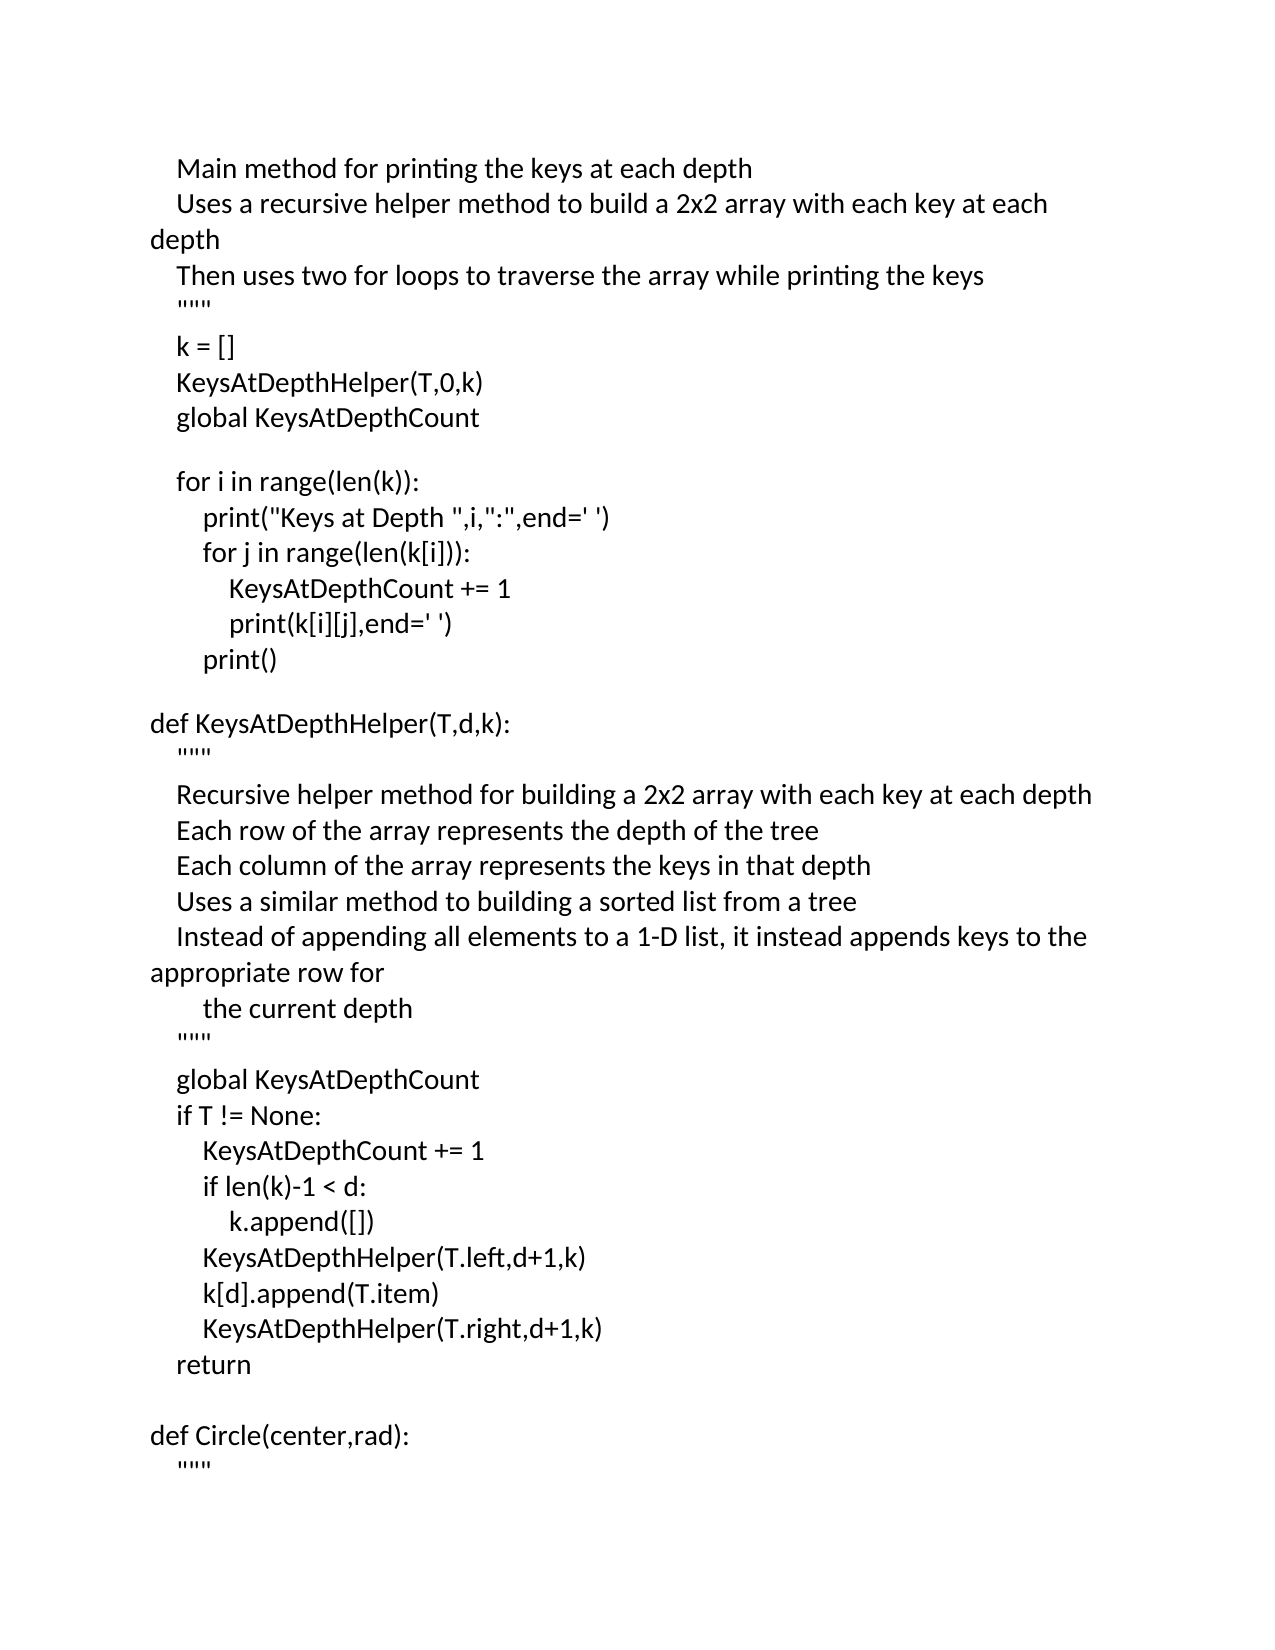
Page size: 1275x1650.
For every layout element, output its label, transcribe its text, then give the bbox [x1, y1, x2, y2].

text Then uses two for loops to traverse the array while printing the keys [150, 257, 1125, 292]
text return [150, 1346, 1125, 1382]
text Each row of the array represents the depth of the tree [150, 812, 1125, 847]
text """ [150, 740, 1125, 776]
text global KeysAtDepthCount [150, 399, 1125, 435]
text KeysAtDepthCount += 1 [150, 570, 1125, 606]
text the current depth [150, 990, 1125, 1025]
text for i in range(len(k)): [150, 463, 1125, 499]
text def KeysAtDepthHelper(T,d,k): [150, 705, 1125, 740]
text if len(k)-1 < d: [150, 1168, 1125, 1203]
text print() [150, 641, 1125, 677]
text def Circle(center,rad): [150, 1417, 1125, 1453]
text Main method for printing the keys at each depth [150, 150, 1125, 186]
text KeysAtDepthHelper(T.left,d+1,k) [150, 1239, 1125, 1275]
text Instead of appending all elements to a 1-D list, it instead appends keys to the appropriate row for [150, 918, 1125, 990]
text Uses a similar method to building a sorted list from a tree [150, 883, 1125, 918]
text """ [150, 1025, 1125, 1061]
text """ [150, 1453, 1125, 1488]
text Recursive helper method for building a 2x2 array with each key at each depth [150, 776, 1125, 812]
text KeysAtDepthCount += 1 [150, 1132, 1125, 1168]
text Each column of the array represents the keys in that depth [150, 847, 1125, 883]
text Uses a recursive helper method to build a 2x2 array with each key at each depth [150, 186, 1125, 257]
text print("Keys at Depth ",i,":",end=' ') [150, 499, 1125, 534]
text k.append([]) [150, 1203, 1125, 1239]
text KeysAtDepthHelper(T.right,d+1,k) [150, 1310, 1125, 1346]
text k[d].append(T.item) [150, 1275, 1125, 1310]
text global KeysAtDepthCount [150, 1061, 1125, 1097]
text print(k[i][j],end=' ') [150, 606, 1125, 641]
text k = [] [150, 328, 1125, 364]
text for j in range(len(k[i])): [150, 534, 1125, 570]
text if T != None: [150, 1097, 1125, 1132]
text KeysAtDepthHelper(T,0,k) [150, 364, 1125, 399]
text """ [150, 292, 1125, 328]
